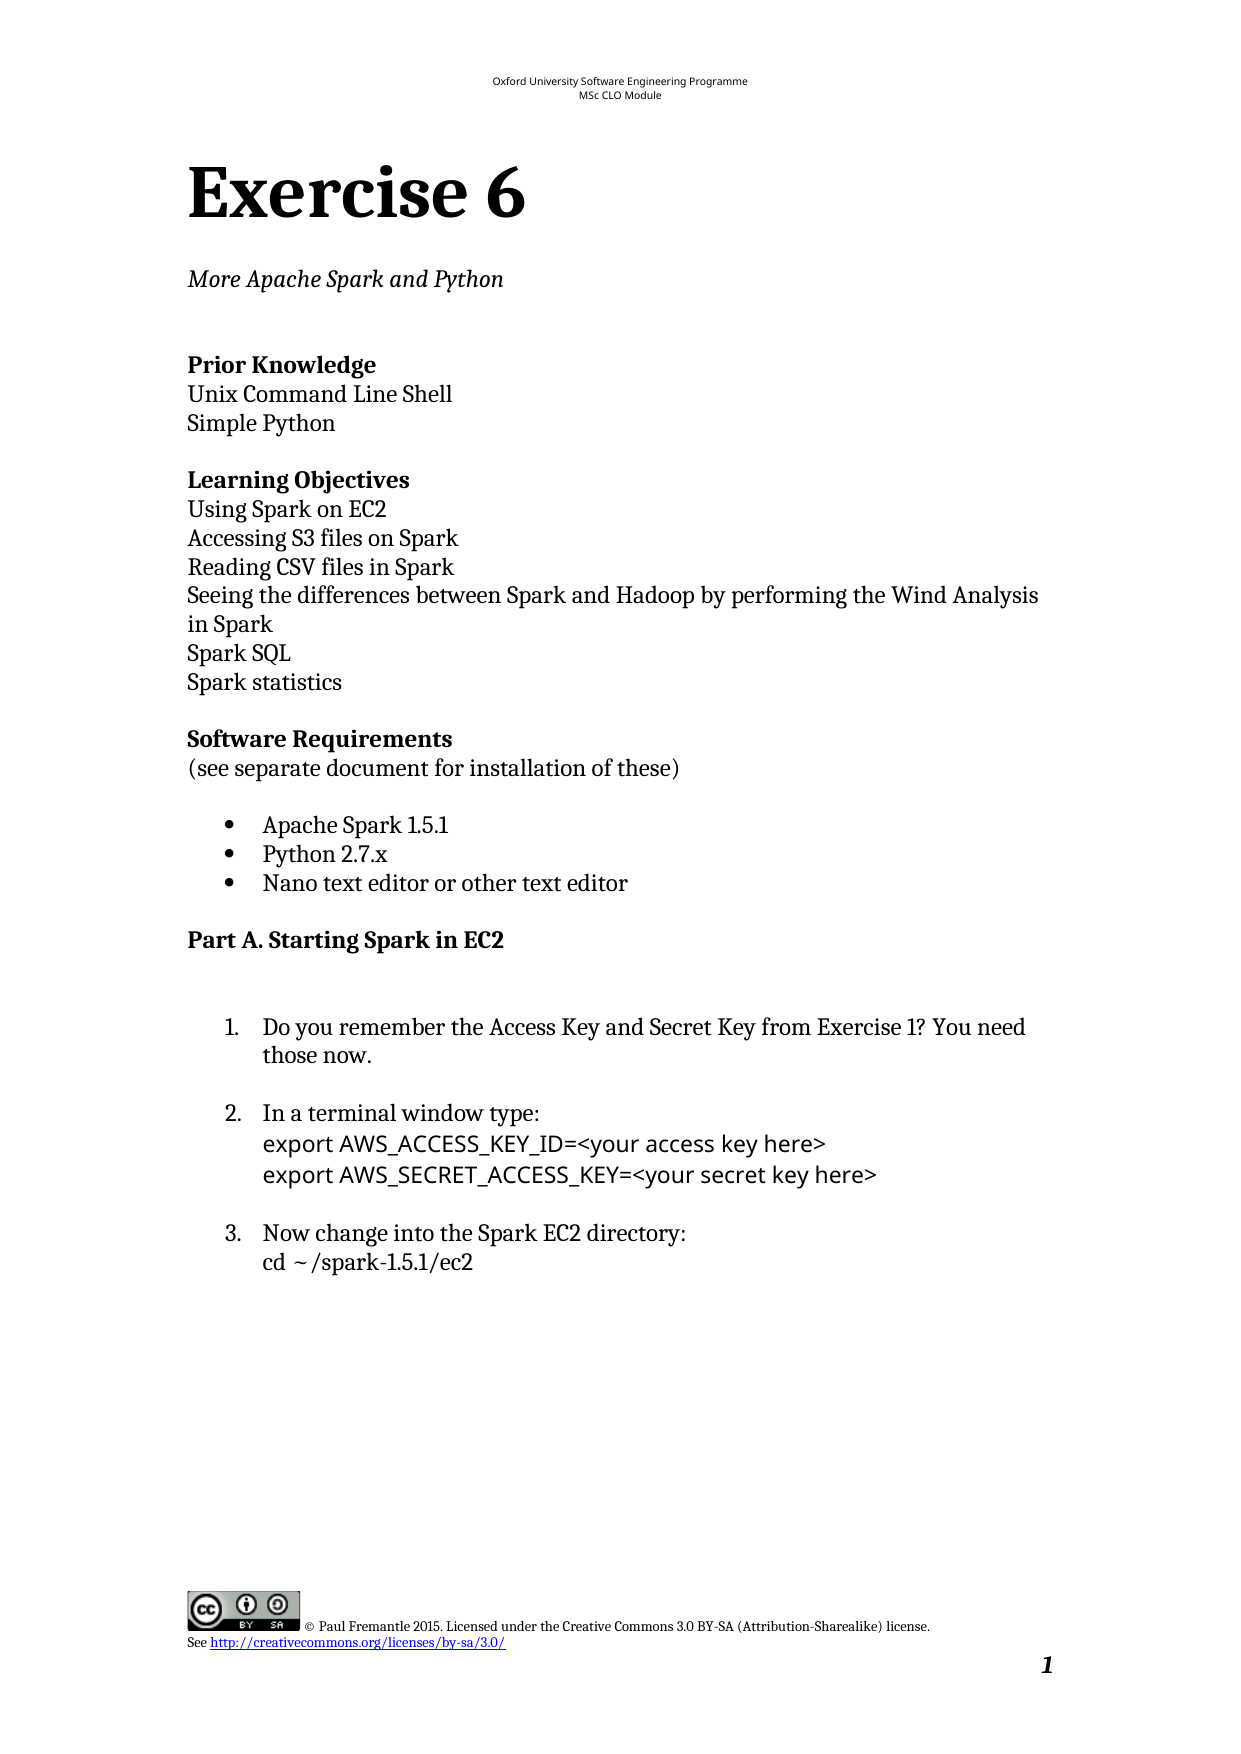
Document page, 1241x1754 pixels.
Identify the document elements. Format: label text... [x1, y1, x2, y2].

text Part A. Starting Spark in EC2 [187, 926, 1053, 955]
text Reading CSV files in Spark [187, 552, 1053, 581]
list In a terminal window type: export AWS_ACCESS_KEY_ID=<your access key here> export AWS_SECRET_ACCESS_KEY=<your secret key here> [225, 1099, 1053, 1219]
picture [187, 1591, 300, 1631]
text Unix Command Line Shell [187, 380, 1053, 409]
text (see separate document for installation of these) [187, 754, 1053, 782]
list Python 2.7.x [225, 840, 1053, 869]
text Prior Knowledge [187, 351, 1053, 380]
text Exercise 6 [187, 150, 1053, 236]
text Spark statistics [187, 667, 1053, 696]
text Seeing the differences between Spark and Hadoop by performing the Wind Analysis in Spark [187, 581, 1053, 639]
list Nano text editor or other text editor [225, 869, 1053, 897]
list Do you remember the Access Key and Secret Key from Exercise 1? You need those now. [225, 1012, 1053, 1099]
text Using Spark on EC2 [187, 495, 1053, 524]
list Apache Spark 1.5.1 [225, 811, 1053, 840]
text Learning Objectives [187, 466, 1053, 495]
text More Apache Spark and Python [187, 265, 1053, 294]
text Spark SQL [187, 639, 1053, 667]
text Accessing S3 files on Spark [187, 524, 1053, 552]
text Simple Python [187, 409, 1053, 437]
list Now change into the Spark EC2 directory: cd ~/spark-1.5.1/ec2 [225, 1219, 1053, 1305]
text Software Requirements [187, 725, 1053, 754]
